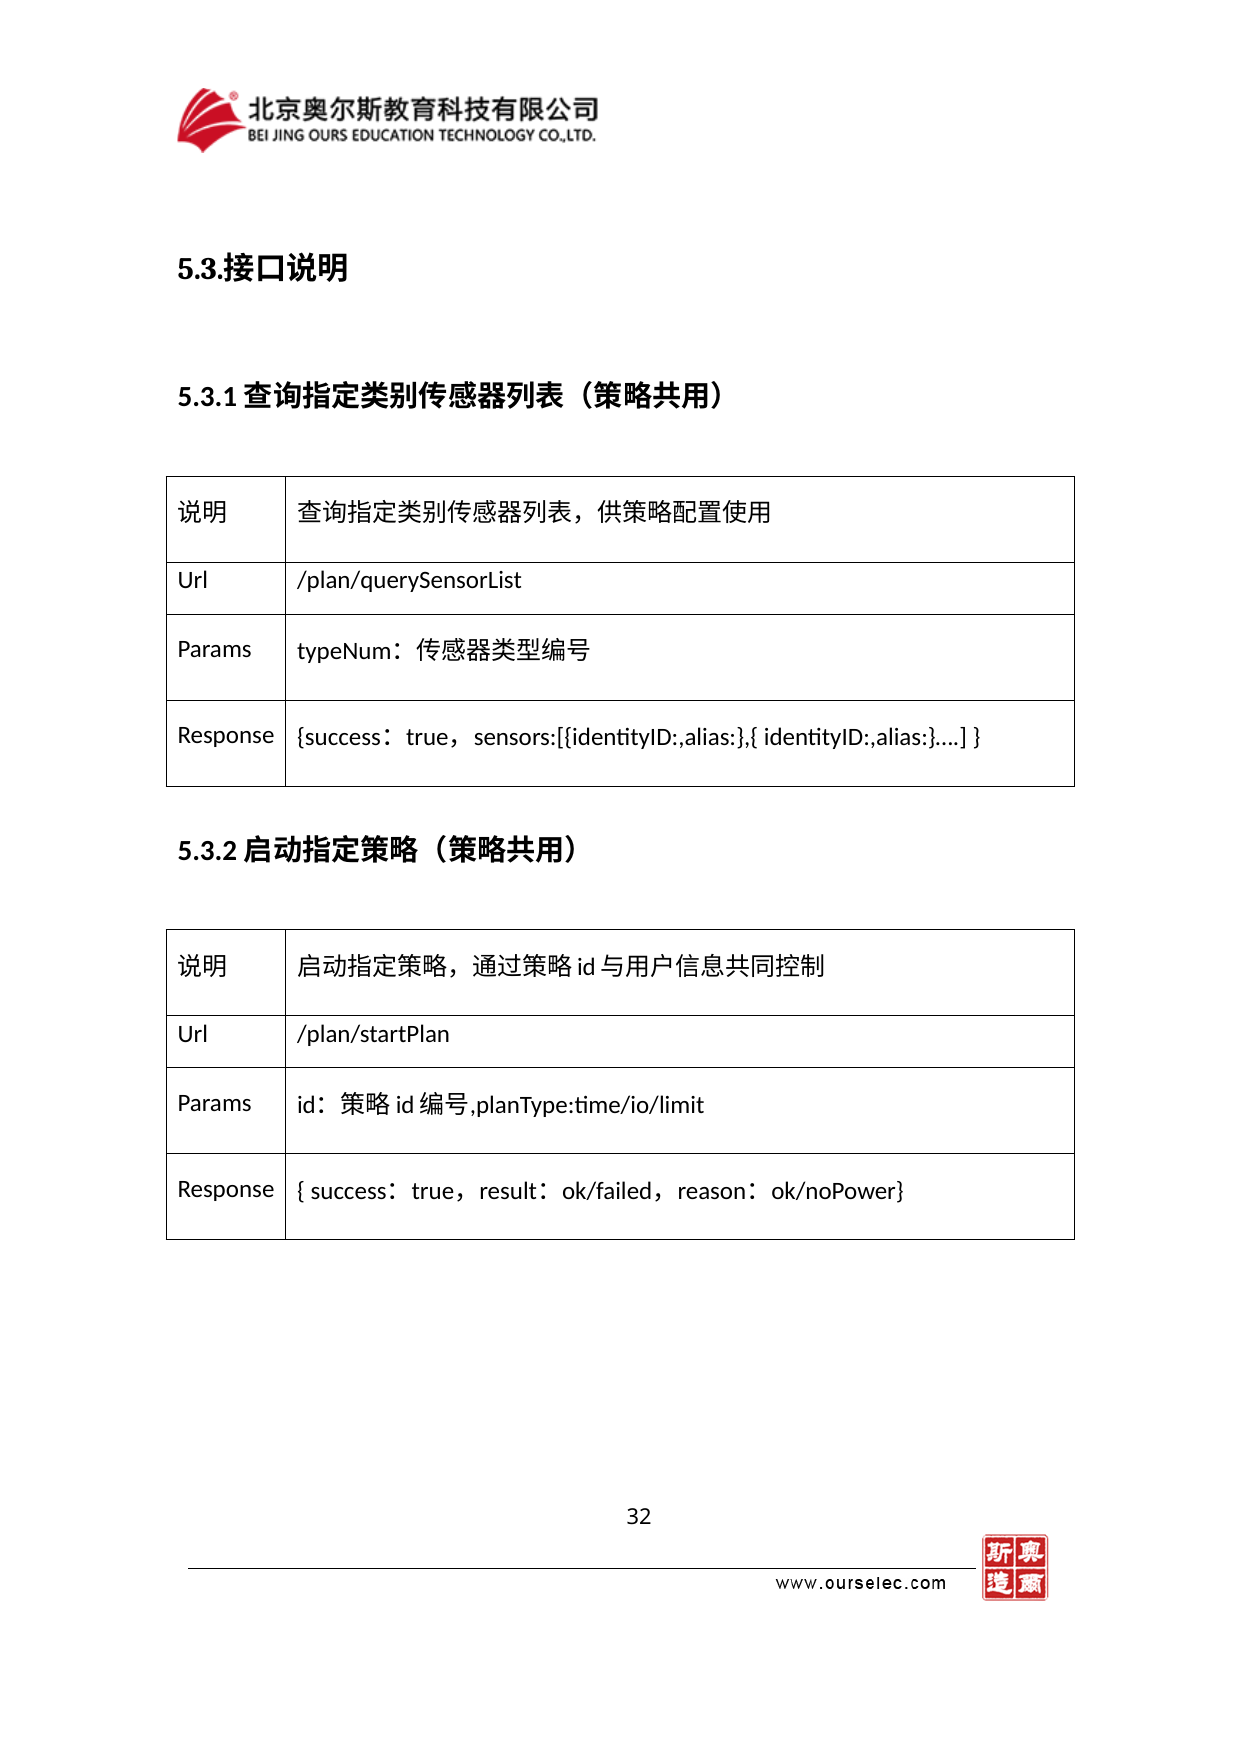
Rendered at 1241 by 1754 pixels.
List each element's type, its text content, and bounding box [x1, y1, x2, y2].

table_cell Params [167, 615, 285, 699]
table_cell { success：true，result：ok/failed，reason：ok/noPower} [286, 1154, 1074, 1239]
subtitle 5.3.1 查询指定类别传感器列表（策略共用） [177, 360, 1063, 428]
subtitle 5.3.2 启动指定策略（策略共用） [177, 814, 1063, 882]
subtitle 5.3.接口说明 [177, 232, 1063, 300]
table_cell Url [167, 563, 285, 614]
table_header 查询指定类别传感器列表，供策略配置使用 [286, 477, 1074, 562]
table_cell /plan/querySensorList [286, 563, 1074, 614]
table_cell Params [167, 1068, 285, 1153]
table_cell /plan/startPlan [286, 1016, 1074, 1067]
picture [188, 1530, 1053, 1603]
table_cell Response [167, 1154, 285, 1239]
table_cell Response [167, 701, 285, 786]
table_header 说明 [167, 930, 285, 1015]
table_cell {success：true，sensors:[{identityID:,alias:},{ identityID:,alias:}….] } [286, 701, 1074, 786]
table_header 说明 [167, 477, 285, 562]
table_cell typeNum：传感器类型编号 [286, 615, 1074, 699]
table_cell Url [167, 1016, 285, 1067]
table_cell id：策略id编号,planType:time/io/limit [286, 1068, 1074, 1153]
table_header 启动指定策略，通过策略id与用户信息共同控制 [286, 930, 1074, 1015]
picture [177, 88, 601, 153]
